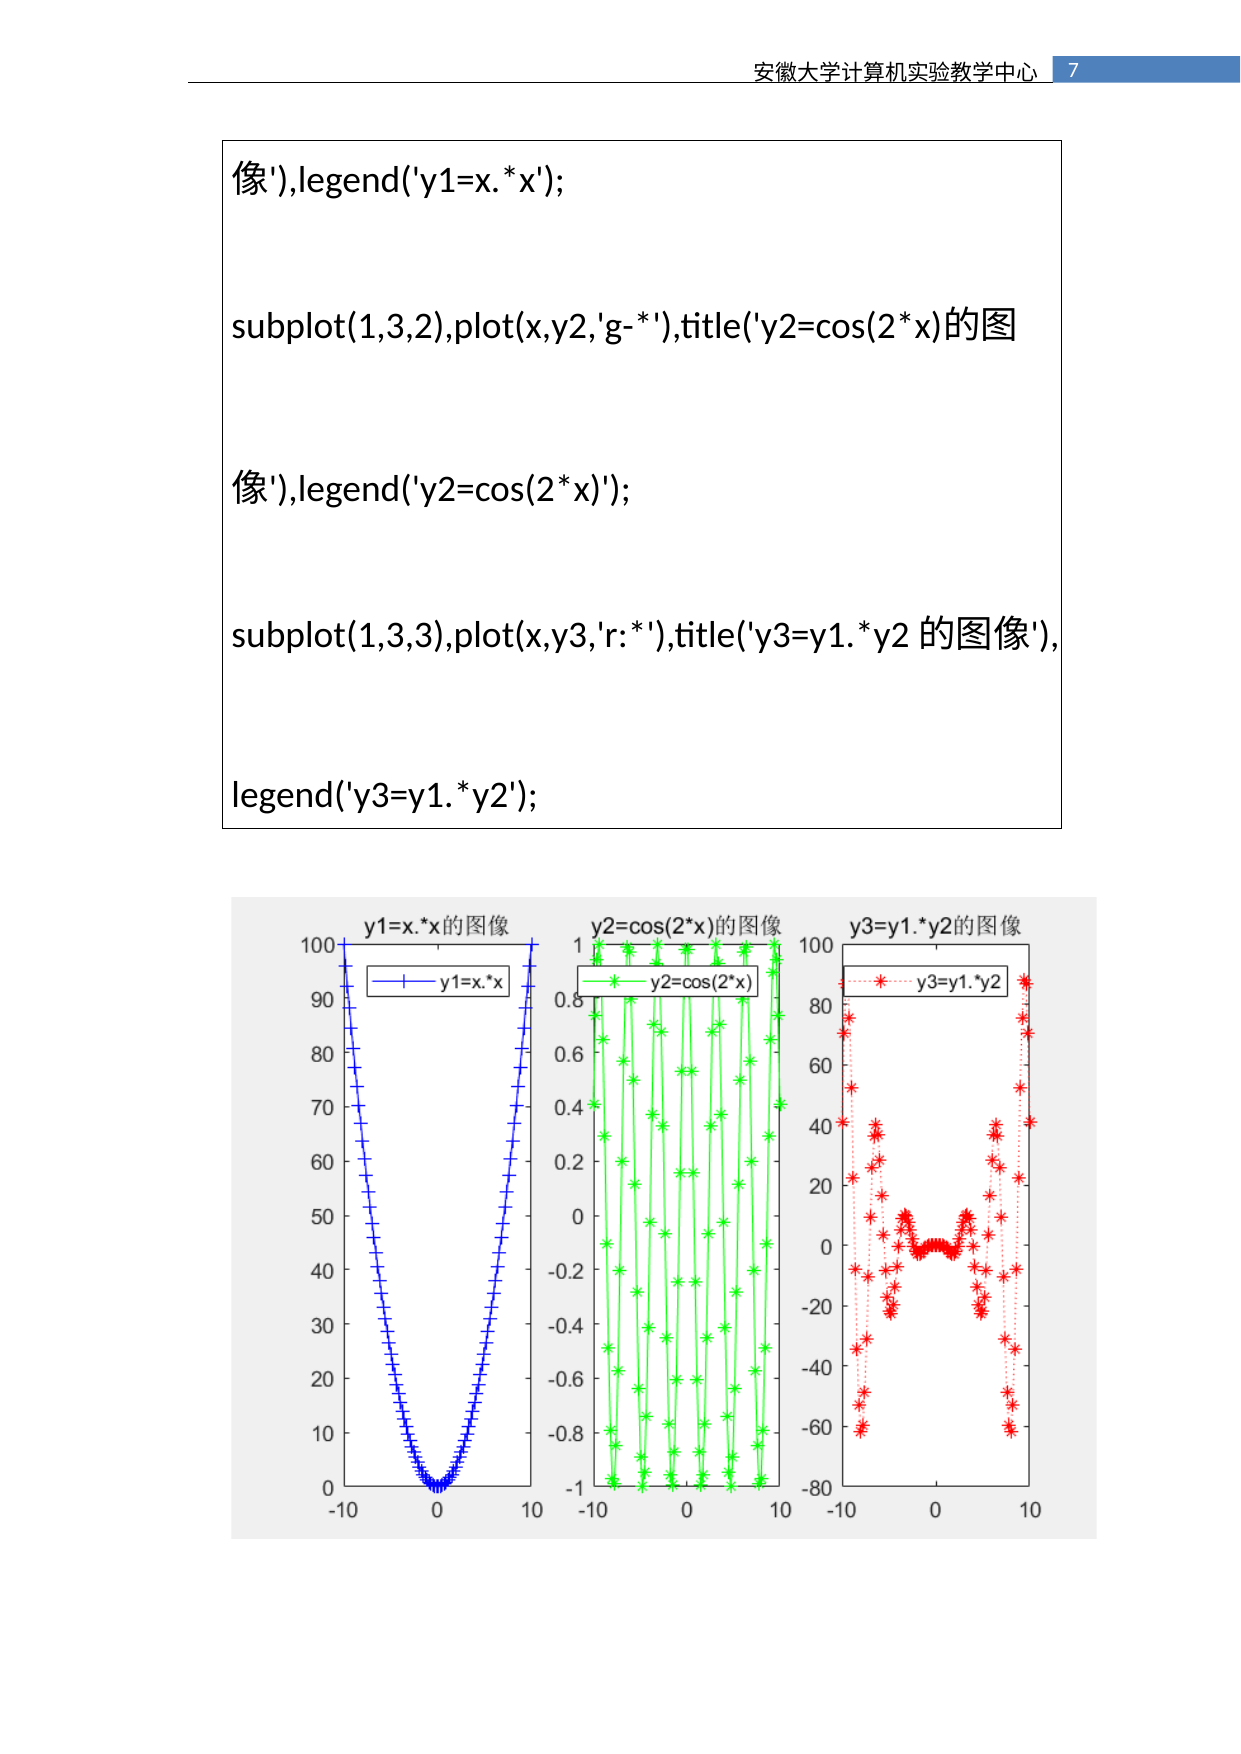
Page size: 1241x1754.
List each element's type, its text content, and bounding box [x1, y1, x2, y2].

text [223, 141, 1061, 208]
text subplot(1,3,3),plot(x,y3,'r:*'),title('y3=y1.*y2的图像'),legend('y3=y1.*y2'); [223, 595, 1061, 828]
text subplot(1,3,2),plot(x,y2,'g-*'),title('y2=cos(2*x)的图像'),legend('y2=cos(2*x)'); [223, 286, 1061, 517]
picture [231, 897, 1097, 1539]
